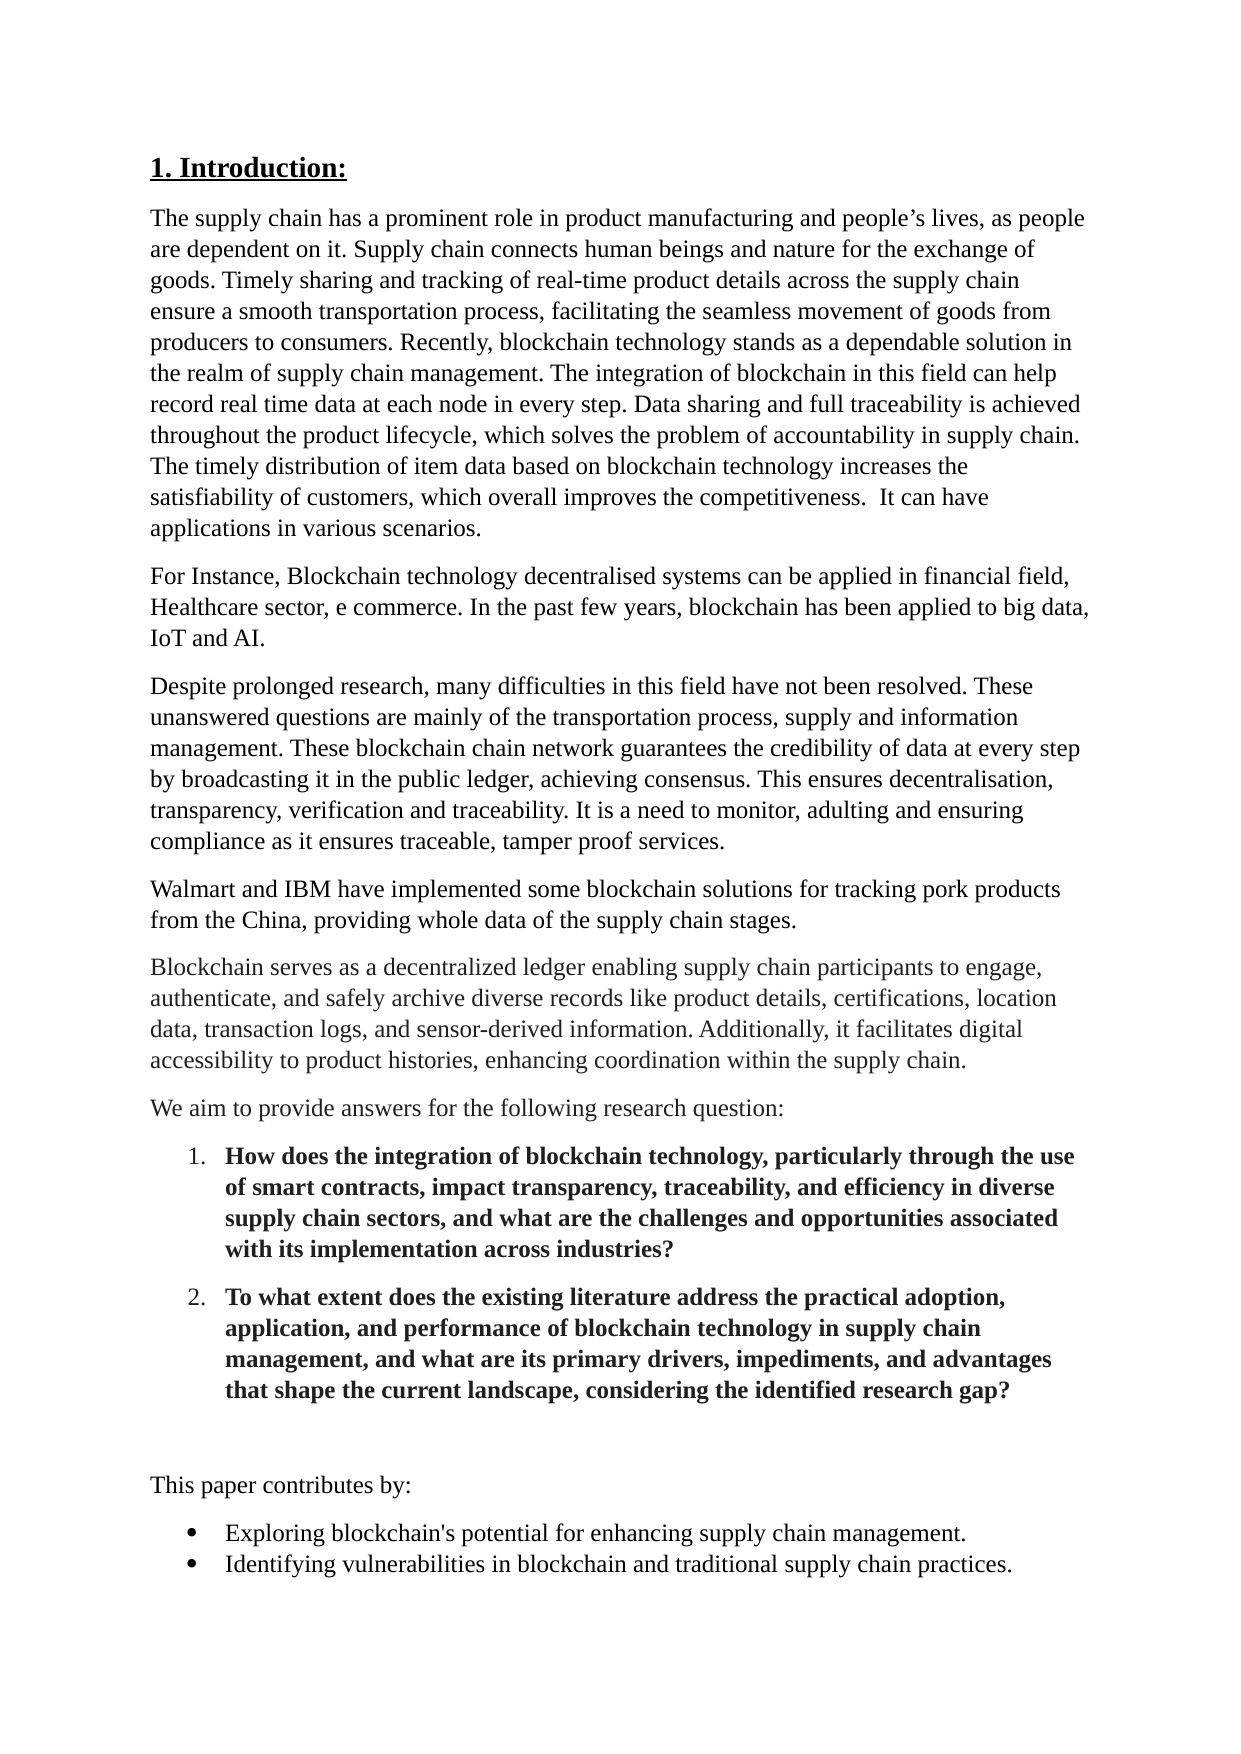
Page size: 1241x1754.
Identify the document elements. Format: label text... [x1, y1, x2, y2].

text Walmart and IBM have implemented some blockchain solutions for tracking pork products from the China, providing whole data of the supply chain stages. [150, 874, 1090, 933]
text Despite prolonged research, many difficulties in this field have not been resolved. These unanswered questions are mainly of the transportation process, supply and information management. These blockchain chain network guarantees the credibility of data at every step by broadcasting it in the public ledger, achieving consensus. This ensures decentralisation, transparency, verification and traceability. It is a need to monitor, adulting and ensuring compliance as it ensures traceable, tamper proof services. [150, 671, 1090, 855]
list Exploring blockchain's potential for enhancing supply chain management. [187, 1518, 1090, 1547]
text Blockchain serves as a decentralized ledger enabling supply chain participants to engage, authenticate, and safely archive diverse records like product details, certifications, location data, transaction logs, and sensor-derived information. Additionally, it facilitates digital accessibility to product histories, enhancing coordination within the supply chain. [150, 952, 1090, 1074]
list Identifying vulnerabilities in blockchain and traditional supply chain practices. [187, 1549, 1090, 1578]
list How does the integration of blockchain technology, particularly through the use of smart contracts, impact transparency, traceability, and efficiency in diverse supply chain sectors, and what are the challenges and opportunities associated with its implementation across industries? [187, 1141, 1090, 1263]
text We aim to provide answers for the following research question: [150, 1093, 1090, 1122]
text This paper contributes by: [150, 1470, 1090, 1499]
text For Instance, Blockchain technology decentralised systems can be applied in financial field, Healthcare sector, e commerce. In the past few years, blockchain has been applied to big data, IoT and AI. [150, 561, 1090, 652]
text The supply chain has a prominent role in product manufacturing and people’s lives, as people are dependent on it. Supply chain connects human beings and nature for the exchange of goods. Timely sharing and tracking of real-time product details across the supply chain ensure a smooth transportation process, facilitating the seamless movement of goods from producers to consumers. Recently, blockchain technology stands as a dependable solution in the realm of supply chain management. The integration of blockchain in this field can help record real time data at each node in every step. Data sharing and full traceability is achieved throughout the product lifecycle, which solves the problem of accountability in supply chain. The timely distribution of item data based on blockchain technology increases the satisfiability of customers, which overall improves the competitiveness. It can have applications in various scenarios. [150, 203, 1090, 542]
list To what extent does the existing literature address the practical adoption, application, and performance of blockchain technology in supply chain management, and what are its primary drivers, impediments, and advantages that shape the current landscape, considering the identified research gap? [187, 1282, 1090, 1404]
text 1. Introduction: [150, 150, 1090, 183]
